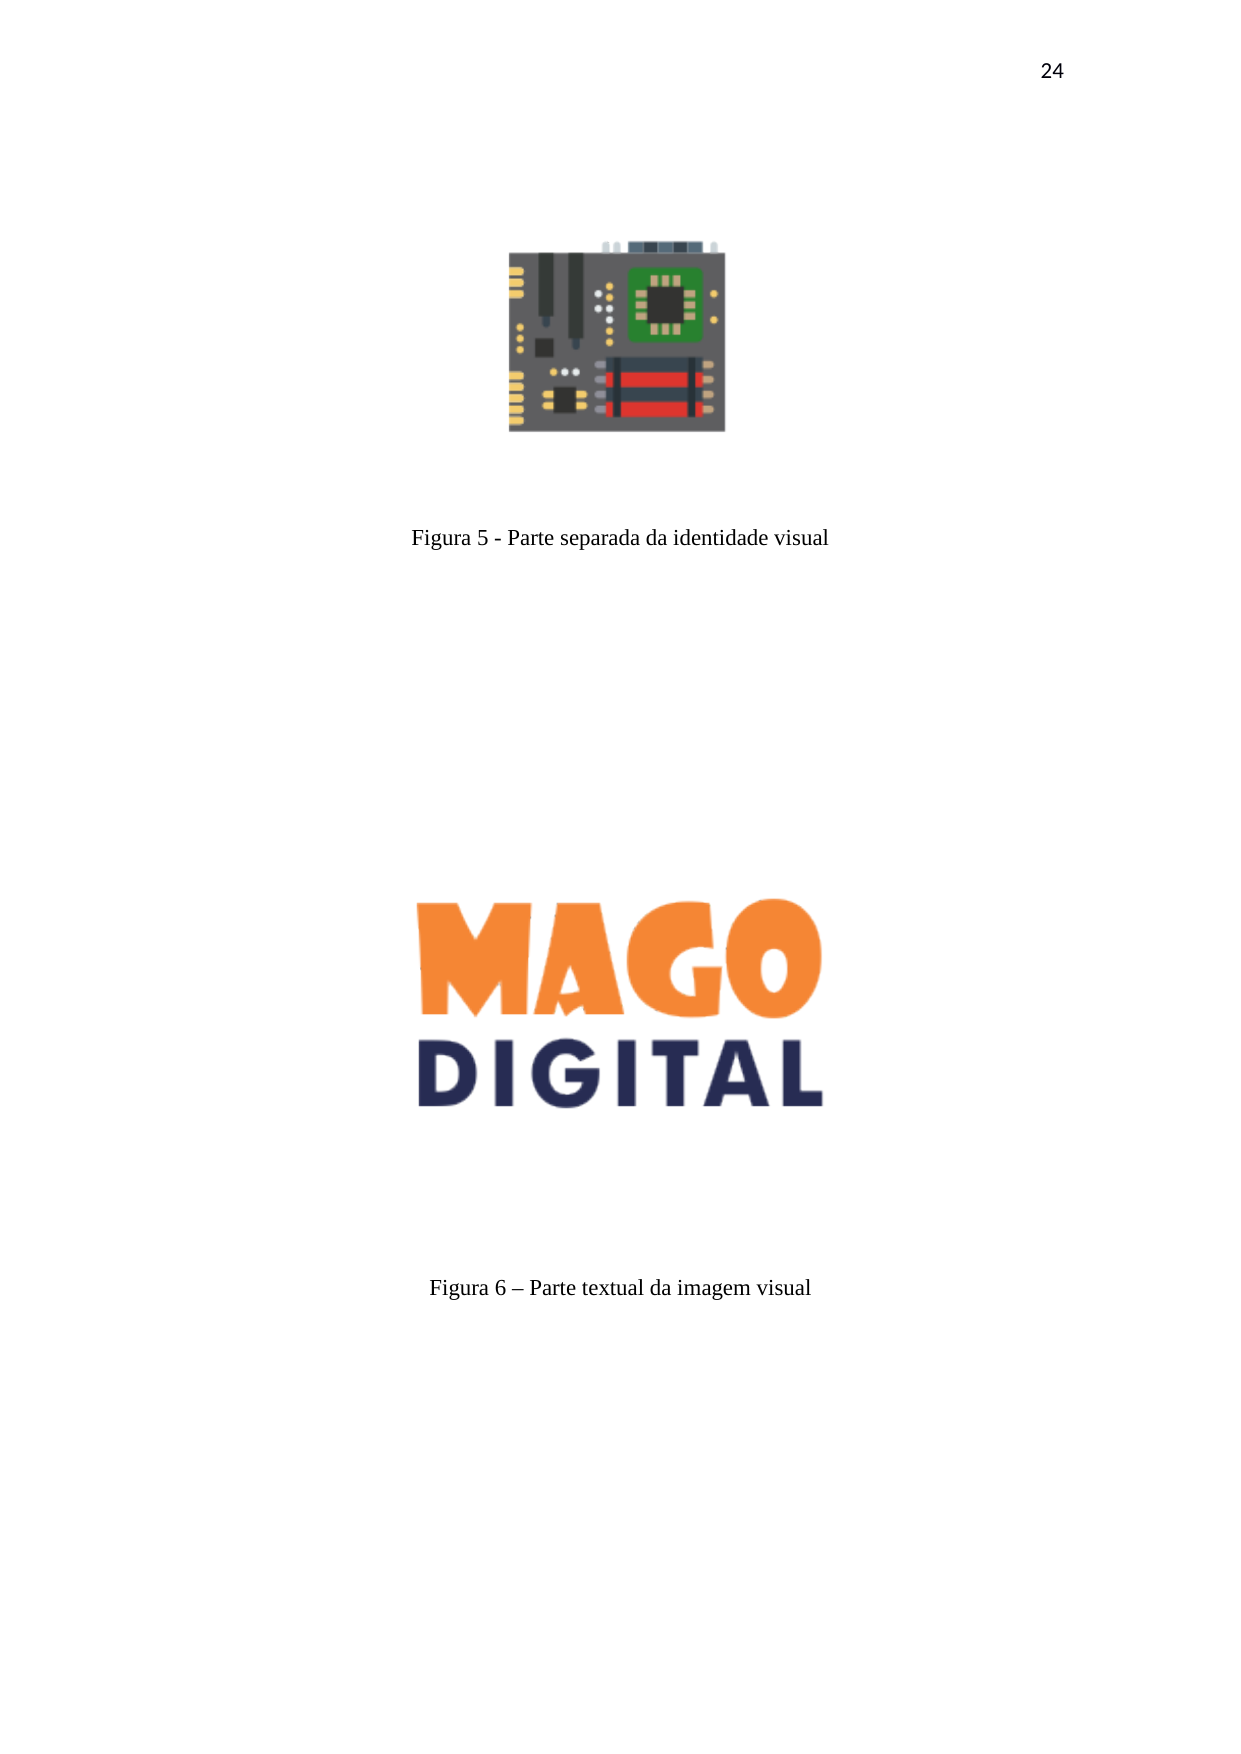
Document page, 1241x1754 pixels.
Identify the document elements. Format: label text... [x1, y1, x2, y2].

picture [453, 175, 1113, 505]
text Figura 5 - Parte separada da identidade visual [177, 487, 1063, 550]
picture [361, 803, 1175, 1211]
text Figura 6 – Parte textual da imagem visual [177, 1274, 1063, 1301]
